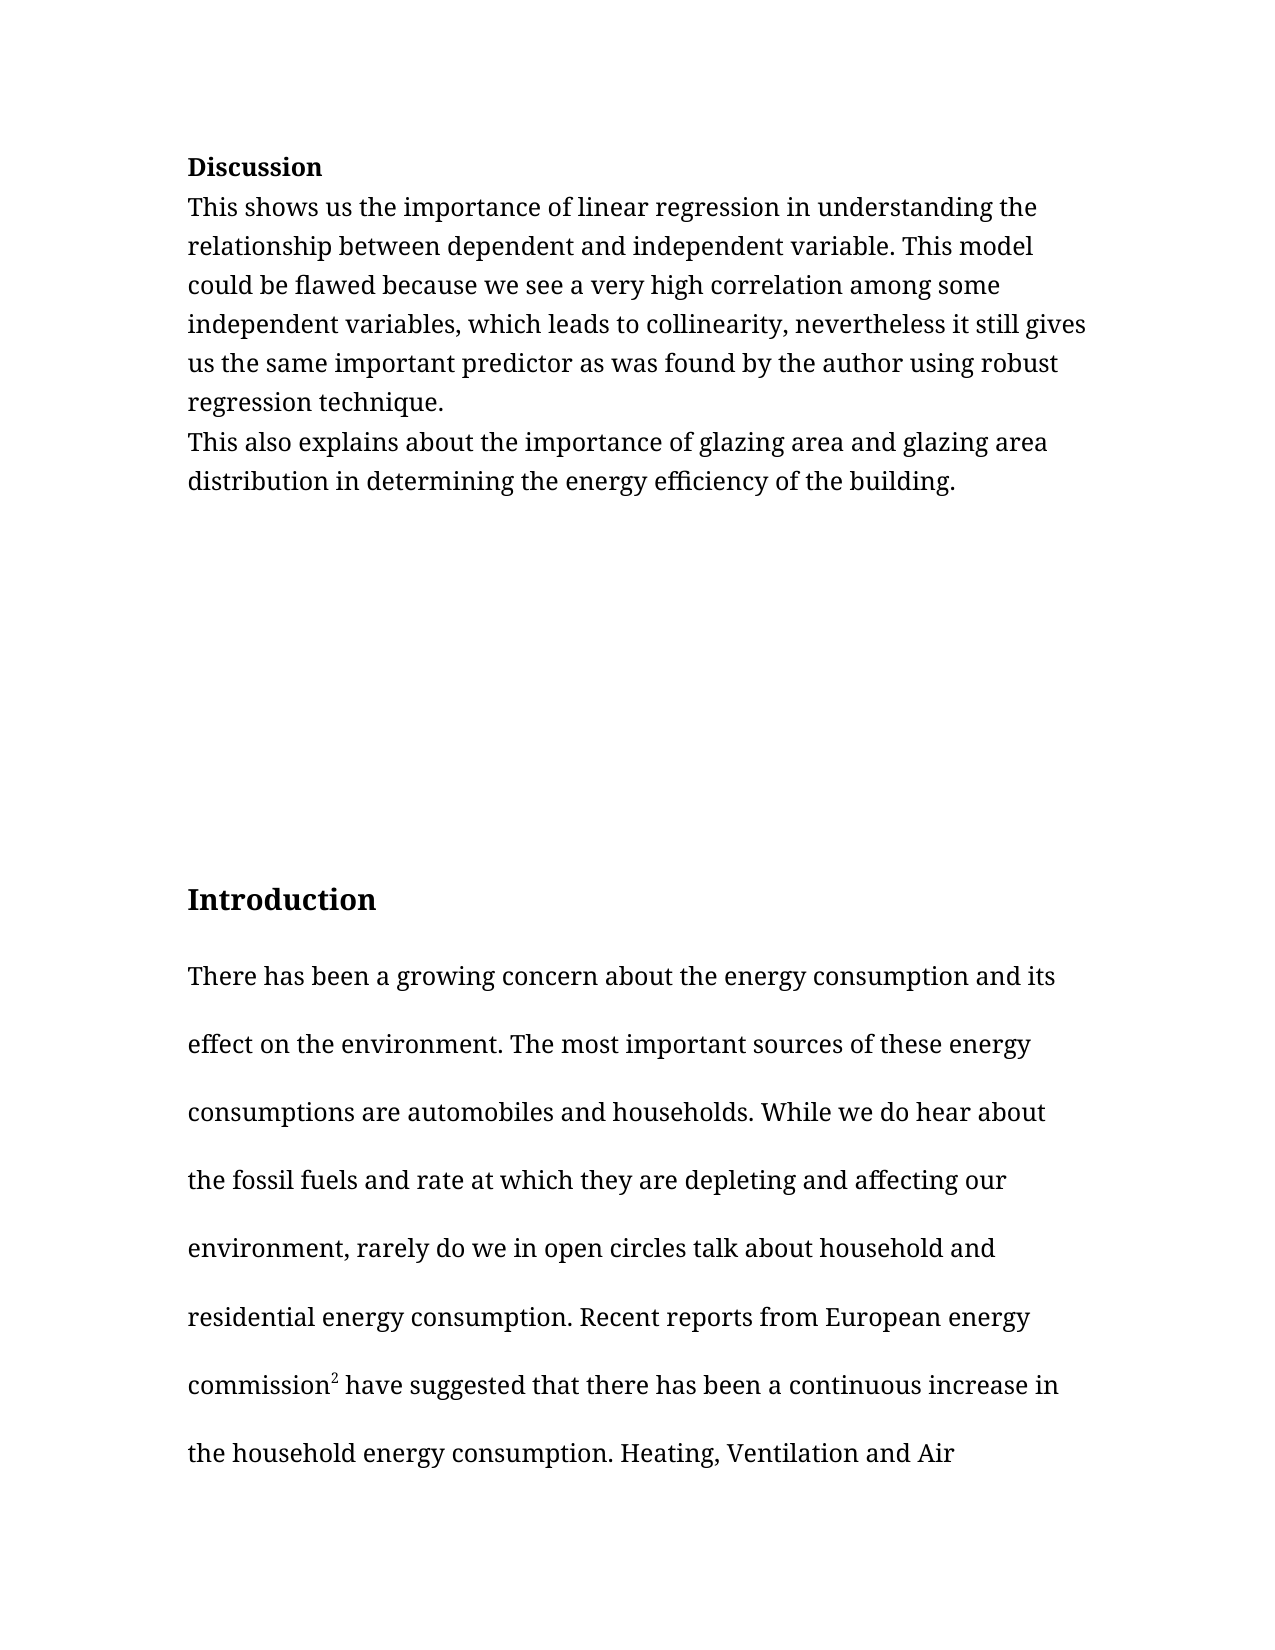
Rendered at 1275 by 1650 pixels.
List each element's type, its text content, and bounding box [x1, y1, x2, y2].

text Introduction [187, 879, 1087, 919]
text This also explains about the importance of glazing area and glazing area distribution in determining the energy efficiency of the building. [187, 424, 1087, 497]
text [187, 959, 1087, 1469]
text Discussion [187, 150, 1087, 184]
text This shows us the importance of linear regression in understanding the relationship between dependent and independent variable. This model could be flawed because we see a very high correlation among some independent variables, which leads to collinearity, nevertheless it still gives us the same important predictor as was found by the author using robust regression technique. [187, 189, 1087, 419]
